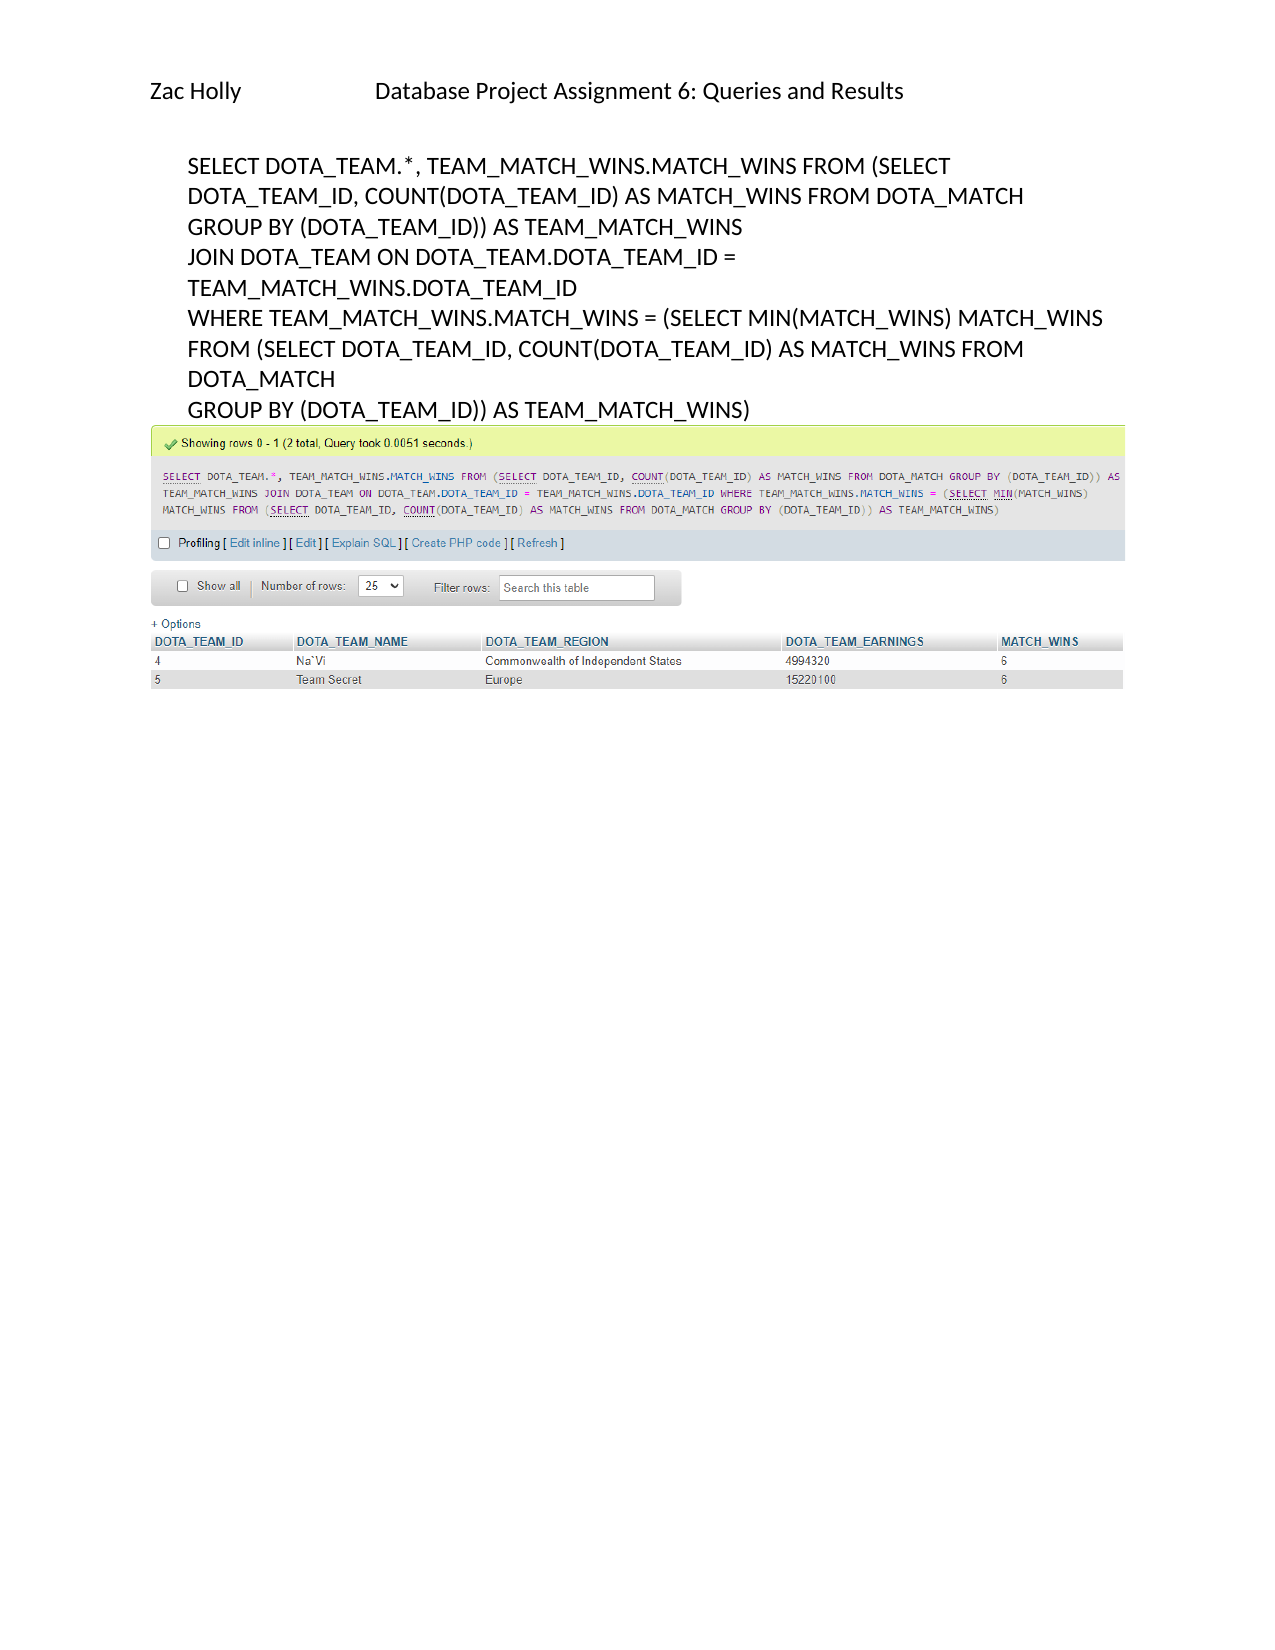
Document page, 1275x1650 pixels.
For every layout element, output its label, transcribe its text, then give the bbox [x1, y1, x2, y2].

text GROUP BY (DOTA_TEAM_ID)) AS TEAM_MATCH_WINS [187, 211, 1125, 242]
text WHERE TEAM_MATCH_WINS.MATCH_WINS = (SELECT MIN(MATCH_WINS) MATCH_WINS FROM (SELECT DOTA_TEAM_ID, COUNT(DOTA_TEAM_ID) AS MATCH_WINS FROM DOTA_MATCH [187, 303, 1125, 394]
text SELECT DOTA_TEAM.*, TEAM_MATCH_WINS.MATCH_WINS FROM (SELECT DOTA_TEAM_ID, COUNT(DOTA_TEAM_ID) AS MATCH_WINS FROM DOTA_MATCH [187, 150, 1125, 211]
text JOIN DOTA_TEAM ON DOTA_TEAM.DOTA_TEAM_ID = TEAM_MATCH_WINS.DOTA_TEAM_ID [187, 242, 1125, 303]
text GROUP BY (DOTA_TEAM_ID)) AS TEAM_MATCH_WINS) [187, 394, 1125, 424]
picture [150, 424, 1125, 692]
